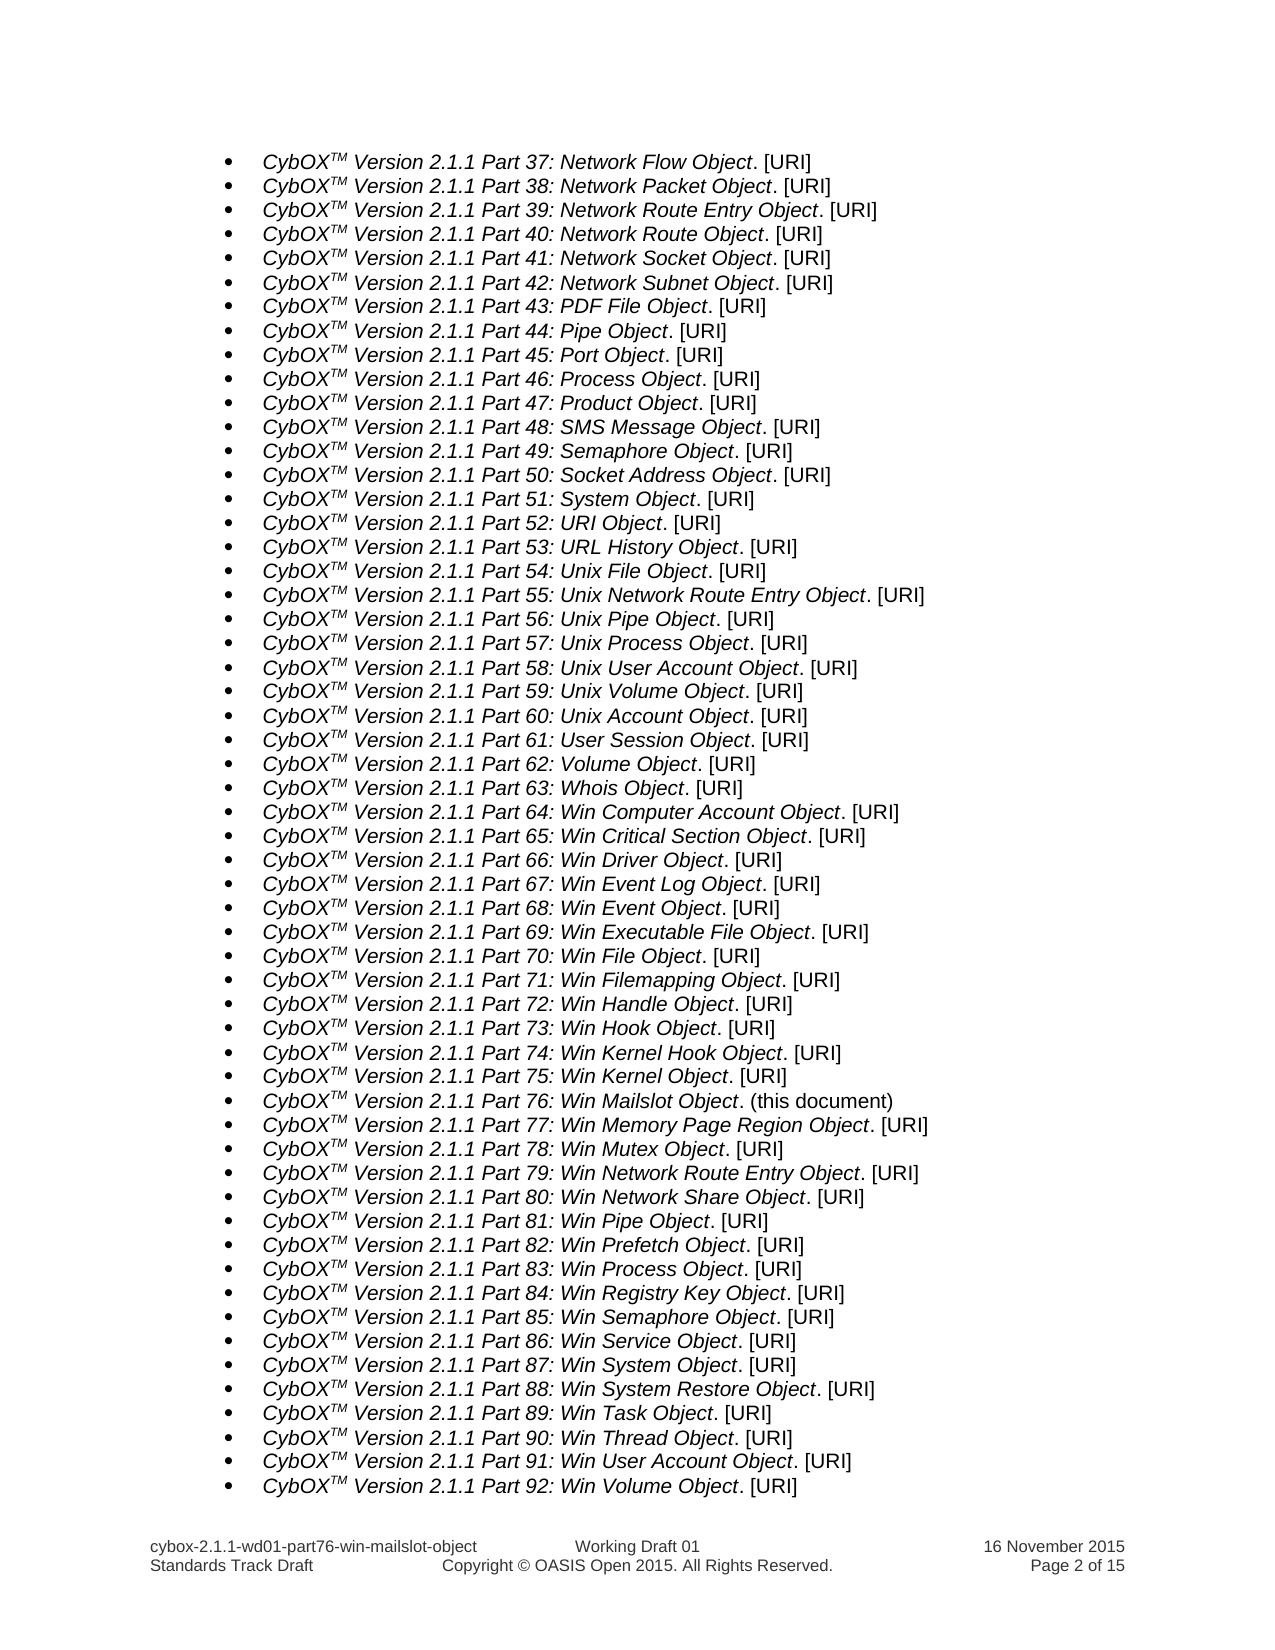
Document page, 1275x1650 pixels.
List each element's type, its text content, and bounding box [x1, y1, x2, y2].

list CybOXTM Version 2.1.1 Part 76: Win Mailslot Object. (this document) [225, 1088, 1125, 1112]
list CybOXTM Version 2.1.1 Part 88: Win System Restore Object. [URI] [225, 1377, 1125, 1401]
list CybOXTM Version 2.1.1 Part 69: Win Executable File Object. [URI] [225, 920, 1125, 944]
list CybOXTM Version 2.1.1 Part 63: Whois Object. [URI] [225, 776, 1125, 800]
list CybOXTM Version 2.1.1 Part 90: Win Thread Object. [URI] [225, 1425, 1125, 1449]
list CybOXTM Version 2.1.1 Part 79: Win Network Route Entry Object. [URI] [225, 1161, 1125, 1185]
list CybOXTM Version 2.1.1 Part 38: Network Packet Object. [URI] [225, 174, 1125, 198]
list CybOXTM Version 2.1.1 Part 66: Win Driver Object. [URI] [225, 848, 1125, 872]
list CybOXTM Version 2.1.1 Part 78: Win Mutex Object. [URI] [225, 1137, 1125, 1161]
list CybOXTM Version 2.1.1 Part 73: Win Hook Object. [URI] [225, 1016, 1125, 1040]
list CybOXTM Version 2.1.1 Part 59: Unix Volume Object. [URI] [225, 679, 1125, 703]
list CybOXTM Version 2.1.1 Part 53: URL History Object. [URI] [225, 535, 1125, 559]
list CybOXTM Version 2.1.1 Part 70: Win File Object. [URI] [225, 944, 1125, 968]
list CybOXTM Version 2.1.1 Part 80: Win Network Share Object. [URI] [225, 1185, 1125, 1209]
list CybOXTM Version 2.1.1 Part 91: Win User Account Object. [URI] [225, 1449, 1125, 1473]
list CybOXTM Version 2.1.1 Part 86: Win Service Object. [URI] [225, 1329, 1125, 1353]
list CybOXTM Version 2.1.1 Part 55: Unix Network Route Entry Object. [URI] [225, 583, 1125, 607]
list CybOXTM Version 2.1.1 Part 60: Unix Account Object. [URI] [225, 703, 1125, 727]
list CybOXTM Version 2.1.1 Part 65: Win Critical Section Object. [URI] [225, 824, 1125, 848]
list CybOXTM Version 2.1.1 Part 43: PDF File Object. [URI] [225, 294, 1125, 318]
list CybOXTM Version 2.1.1 Part 84: Win Registry Key Object. [URI] [225, 1281, 1125, 1305]
list CybOXTM Version 2.1.1 Part 62: Volume Object. [URI] [225, 752, 1125, 776]
list CybOXTM Version 2.1.1 Part 74: Win Kernel Hook Object. [URI] [225, 1040, 1125, 1064]
list CybOXTM Version 2.1.1 Part 75: Win Kernel Object. [URI] [225, 1064, 1125, 1088]
list CybOXTM Version 2.1.1 Part 37: Network Flow Object. [URI] [225, 150, 1125, 174]
list CybOXTM Version 2.1.1 Part 58: Unix User Account Object. [URI] [225, 655, 1125, 679]
list CybOXTM Version 2.1.1 Part 64: Win Computer Account Object. [URI] [225, 800, 1125, 824]
list CybOXTM Version 2.1.1 Part 83: Win Process Object. [URI] [225, 1257, 1125, 1281]
list CybOXTM Version 2.1.1 Part 89: Win Task Object. [URI] [225, 1401, 1125, 1425]
list CybOXTM Version 2.1.1 Part 85: Win Semaphore Object. [URI] [225, 1305, 1125, 1329]
list CybOXTM Version 2.1.1 Part 68: Win Event Object. [URI] [225, 896, 1125, 920]
list CybOXTM Version 2.1.1 Part 45: Port Object. [URI] [225, 342, 1125, 367]
list CybOXTM Version 2.1.1 Part 51: System Object. [URI] [225, 487, 1125, 511]
list CybOXTM Version 2.1.1 Part 40: Network Route Object. [URI] [225, 222, 1125, 246]
list CybOXTM Version 2.1.1 Part 72: Win Handle Object. [URI] [225, 992, 1125, 1016]
list CybOXTM Version 2.1.1 Part 42: Network Subnet Object. [URI] [225, 270, 1125, 294]
list CybOXTM Version 2.1.1 Part 81: Win Pipe Object. [URI] [225, 1209, 1125, 1233]
list CybOXTM Version 2.1.1 Part 71: Win Filemapping Object. [URI] [225, 968, 1125, 992]
list CybOXTM Version 2.1.1 Part 77: Win Memory Page Region Object. [URI] [225, 1112, 1125, 1137]
list CybOXTM Version 2.1.1 Part 49: Semaphore Object. [URI] [225, 439, 1125, 463]
list CybOXTM Version 2.1.1 Part 67: Win Event Log Object. [URI] [225, 872, 1125, 896]
list CybOXTM Version 2.1.1 Part 61: User Session Object. [URI] [225, 727, 1125, 752]
list CybOXTM Version 2.1.1 Part 46: Process Object. [URI] [225, 367, 1125, 391]
list CybOXTM Version 2.1.1 Part 47: Product Object. [URI] [225, 391, 1125, 415]
list CybOXTM Version 2.1.1 Part 54: Unix File Object. [URI] [225, 559, 1125, 583]
list CybOXTM Version 2.1.1 Part 48: SMS Message Object. [URI] [225, 415, 1125, 439]
list CybOXTM Version 2.1.1 Part 82: Win Prefetch Object. [URI] [225, 1233, 1125, 1257]
list CybOXTM Version 2.1.1 Part 56: Unix Pipe Object. [URI] [225, 607, 1125, 631]
list CybOXTM Version 2.1.1 Part 41: Network Socket Object. [URI] [225, 246, 1125, 270]
list CybOXTM Version 2.1.1 Part 87: Win System Object. [URI] [225, 1353, 1125, 1377]
list CybOXTM Version 2.1.1 Part 57: Unix Process Object. [URI] [225, 631, 1125, 655]
list CybOXTM Version 2.1.1 Part 44: Pipe Object. [URI] [225, 318, 1125, 342]
list CybOXTM Version 2.1.1 Part 50: Socket Address Object. [URI] [225, 463, 1125, 487]
list CybOXTM Version 2.1.1 Part 92: Win Volume Object. [URI] [225, 1473, 1125, 1497]
list CybOXTM Version 2.1.1 Part 52: URI Object. [URI] [225, 511, 1125, 535]
list CybOXTM Version 2.1.1 Part 39: Network Route Entry Object. [URI] [225, 198, 1125, 222]
